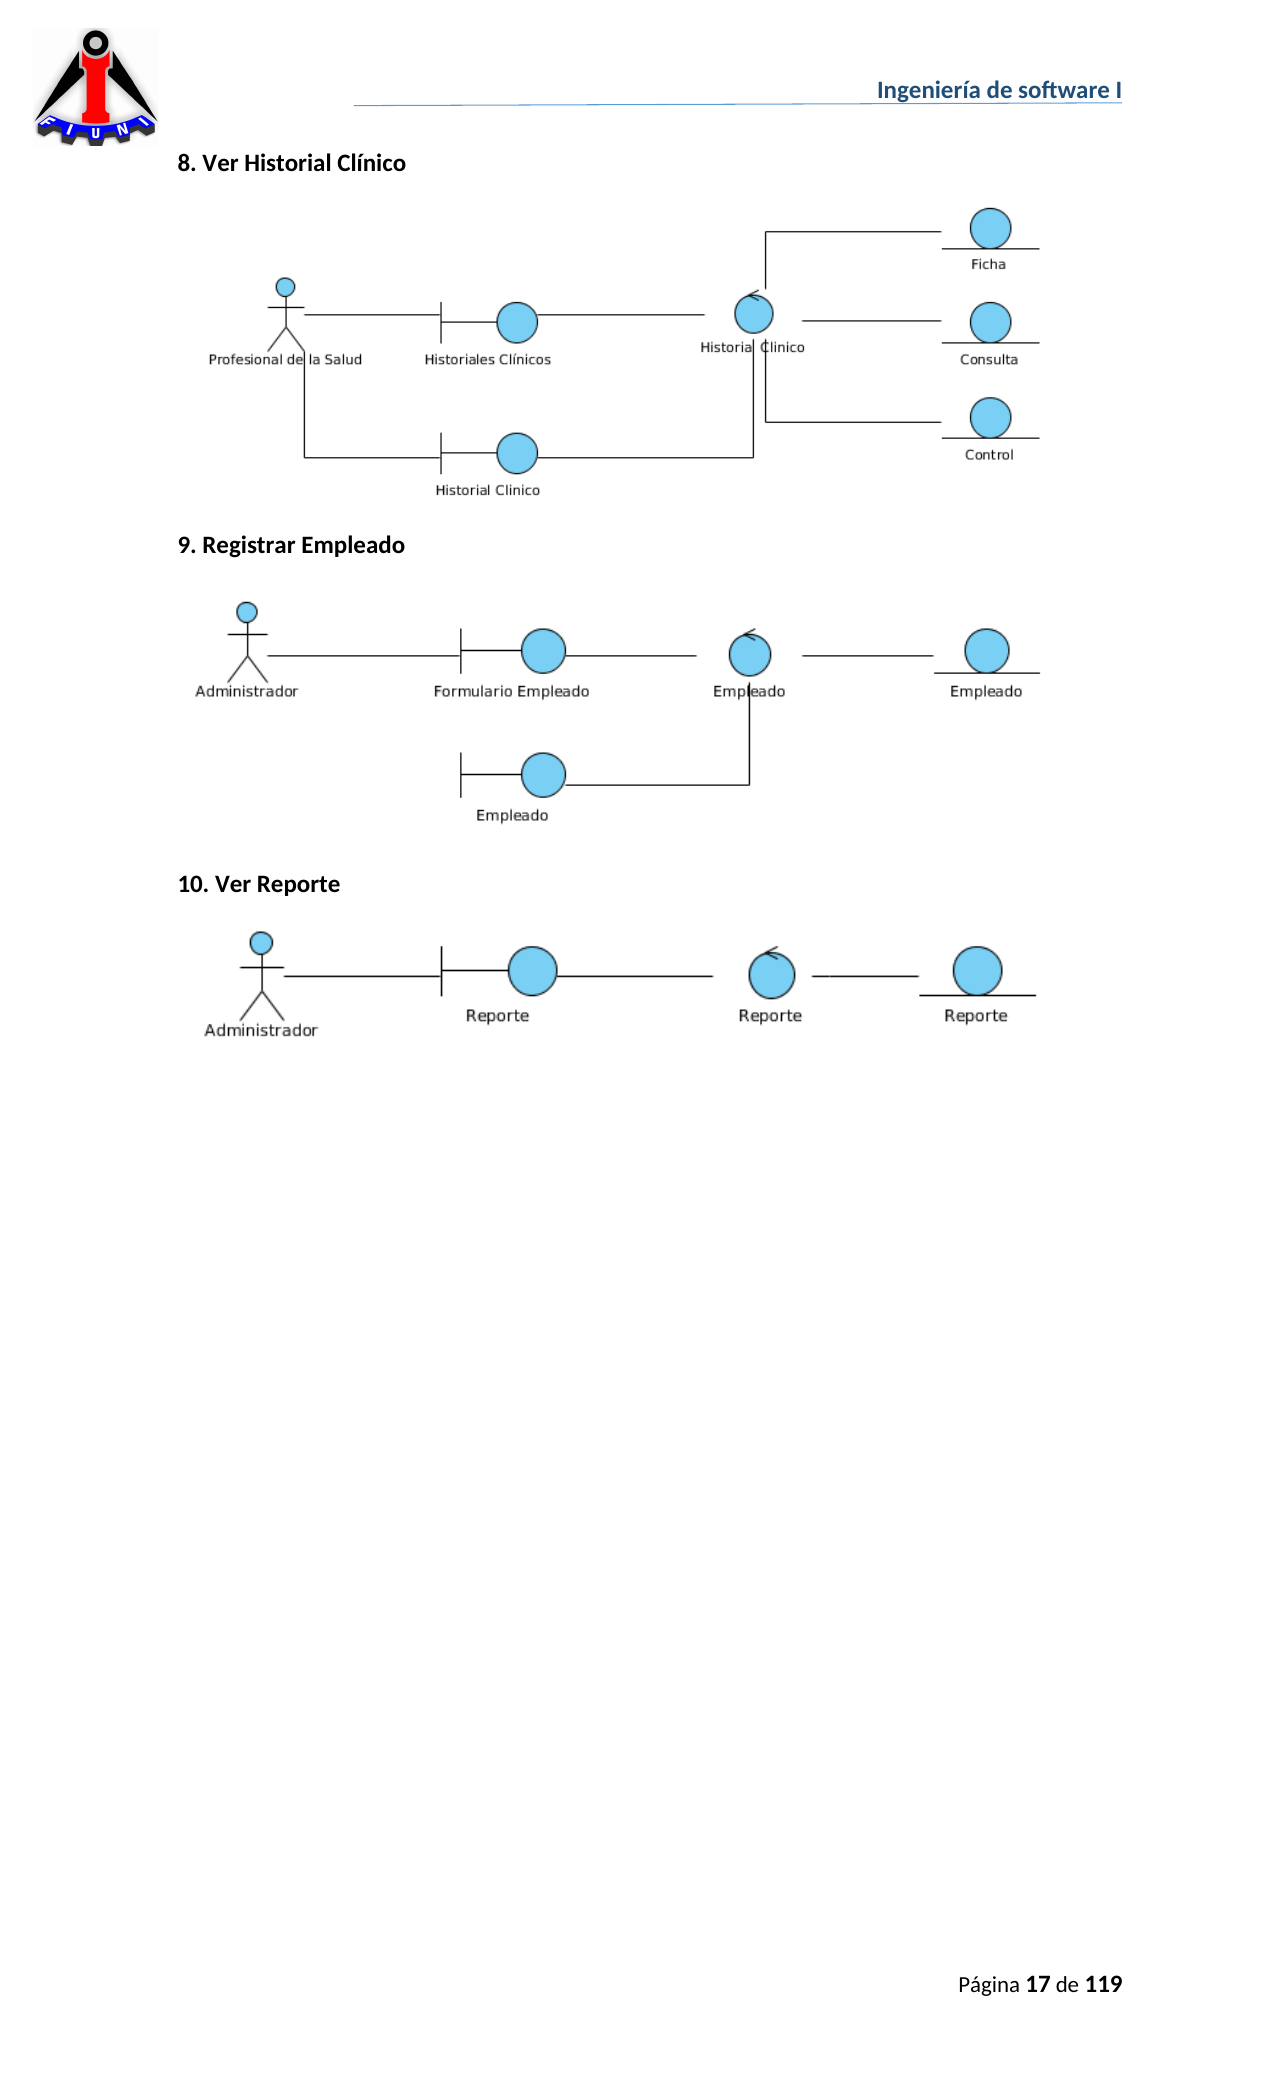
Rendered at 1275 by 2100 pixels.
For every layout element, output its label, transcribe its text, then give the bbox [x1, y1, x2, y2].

picture [32, 28, 159, 146]
text 9. Registrar Empleado [177, 529, 1122, 560]
picture [177, 578, 1063, 850]
text 8. Ver Historial Clínico [177, 148, 1122, 178]
picture [177, 197, 1063, 511]
text 10. Ver Reporte [177, 868, 1122, 898]
picture [177, 917, 1063, 1048]
